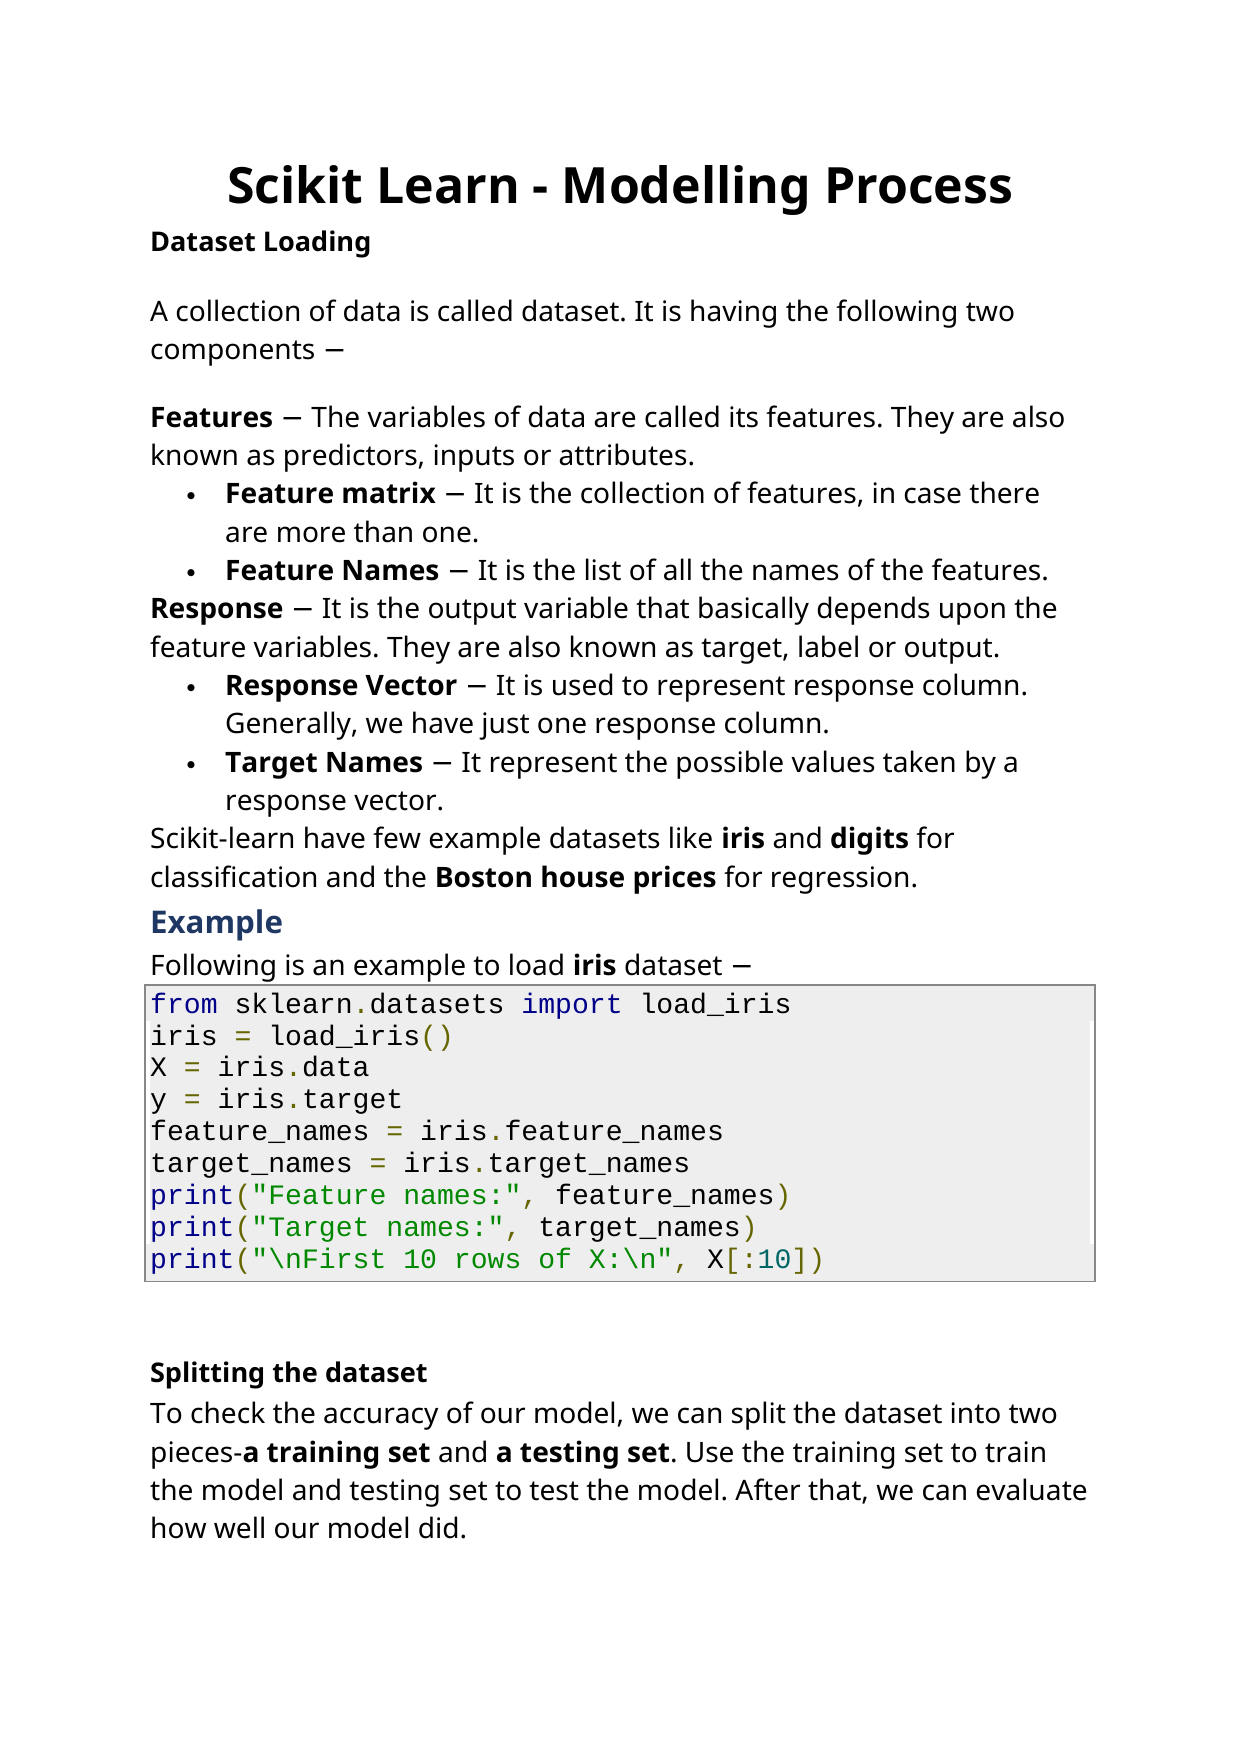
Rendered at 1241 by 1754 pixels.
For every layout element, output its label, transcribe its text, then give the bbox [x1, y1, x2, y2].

text print("\nFirst 10 rows of X:\n", X[:10]) [146, 1239, 1094, 1281]
text print("Target names:", target_names) [150, 1213, 1090, 1239]
text from sklearn.datasets import load_iris [146, 986, 1094, 1021]
text A collection of data is called dataset. It is having the following two components − [150, 291, 1090, 368]
subtitle Splitting the dataset [150, 1354, 1090, 1391]
text Scikit-learn have few example datasets like iris and digits for classification and the Boston house prices for regression. [150, 819, 1090, 895]
list Feature Names − It is the list of all the names of the features. [187, 550, 1090, 589]
text Following is an example to load iris dataset − [150, 946, 1090, 984]
list Target Names − It represent the possible values taken by a response vector. [187, 742, 1090, 819]
text feature_names = iris.feature_names [150, 1117, 1090, 1149]
subtitle Scikit Learn - Modelling Process [150, 150, 1090, 218]
text y = iris.target [150, 1085, 1090, 1117]
list Response Vector − It is used to represent response column. Generally, we have just one response column. [187, 665, 1090, 742]
text print("Feature names:", feature_names) [150, 1181, 1090, 1213]
text Features − The variables of data are called its features. They are also known as predictors, inputs or attributes. [150, 397, 1090, 474]
list Feature matrix − It is the collection of features, in case there are more than one. [187, 474, 1090, 550]
text Response − It is the output variable that basically depends upon the feature variables. They are also known as target, label or output. [150, 589, 1090, 665]
text X = iris.data [150, 1053, 1090, 1085]
subtitle Example [150, 899, 1090, 942]
text target_names = iris.target_names [150, 1149, 1090, 1181]
text To check the accuracy of our model, we can split the dataset into two pieces-a training set and a testing set. Use the training set to train the model and testing set to test the model. After that, we can evaluate how well our model did. [150, 1394, 1090, 1547]
subtitle Dataset Loading [150, 222, 1090, 259]
text iris = load_iris() [150, 1021, 1090, 1053]
